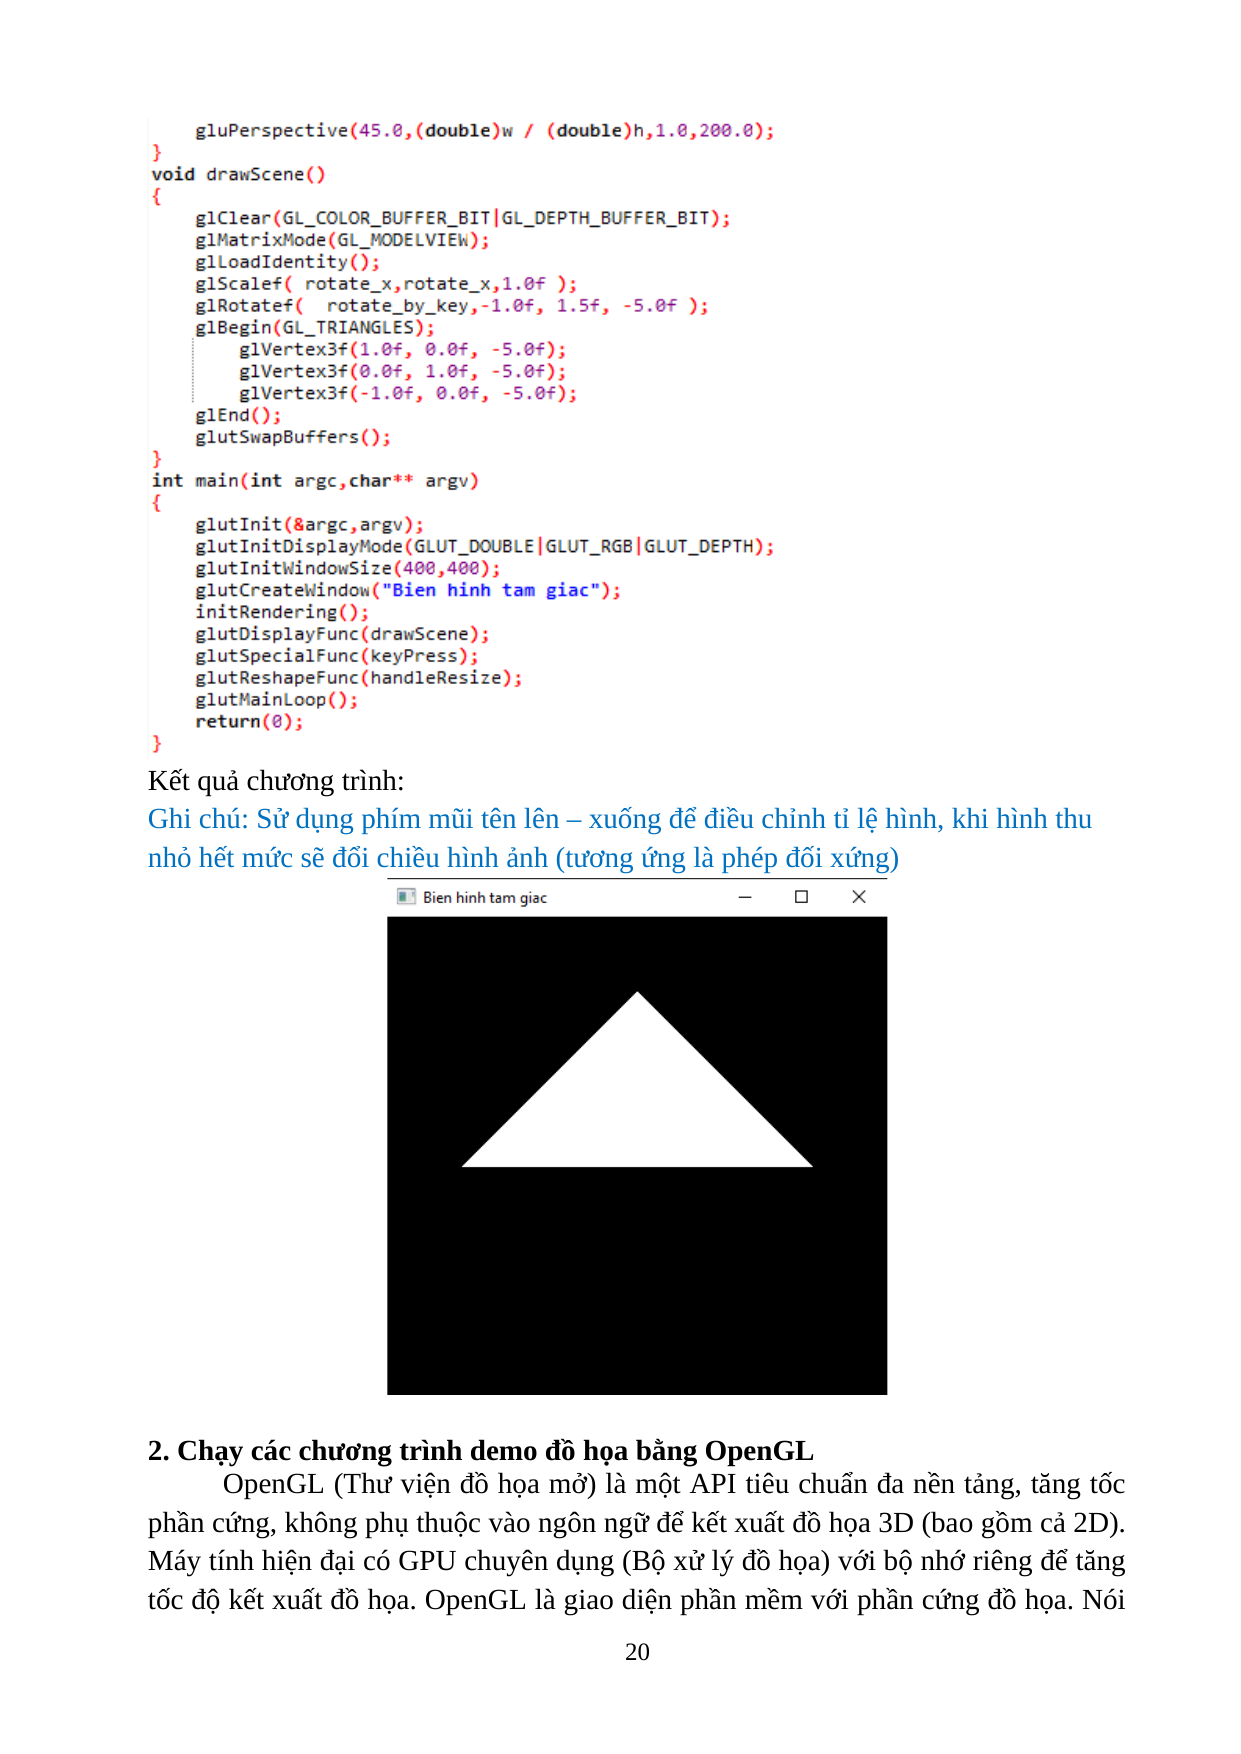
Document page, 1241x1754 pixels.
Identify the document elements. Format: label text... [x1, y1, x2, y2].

subtitle 2. Chạy các chương trình demo đồ họa bằng OpenGL [148, 1433, 1157, 1466]
picture [147, 118, 787, 759]
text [148, 1466, 1127, 1615]
text Kết quả chương trình: [148, 763, 1127, 797]
text Ghi chú: Sử dụng phím mũi tên lên – xuống để điều chỉnh tỉ lệ hình, khi hình thu nhỏ hết mức sẽ đổi chiều hình ảnh (tương ứng là phép đối xứng) [148, 802, 1127, 874]
picture [387, 878, 888, 1395]
